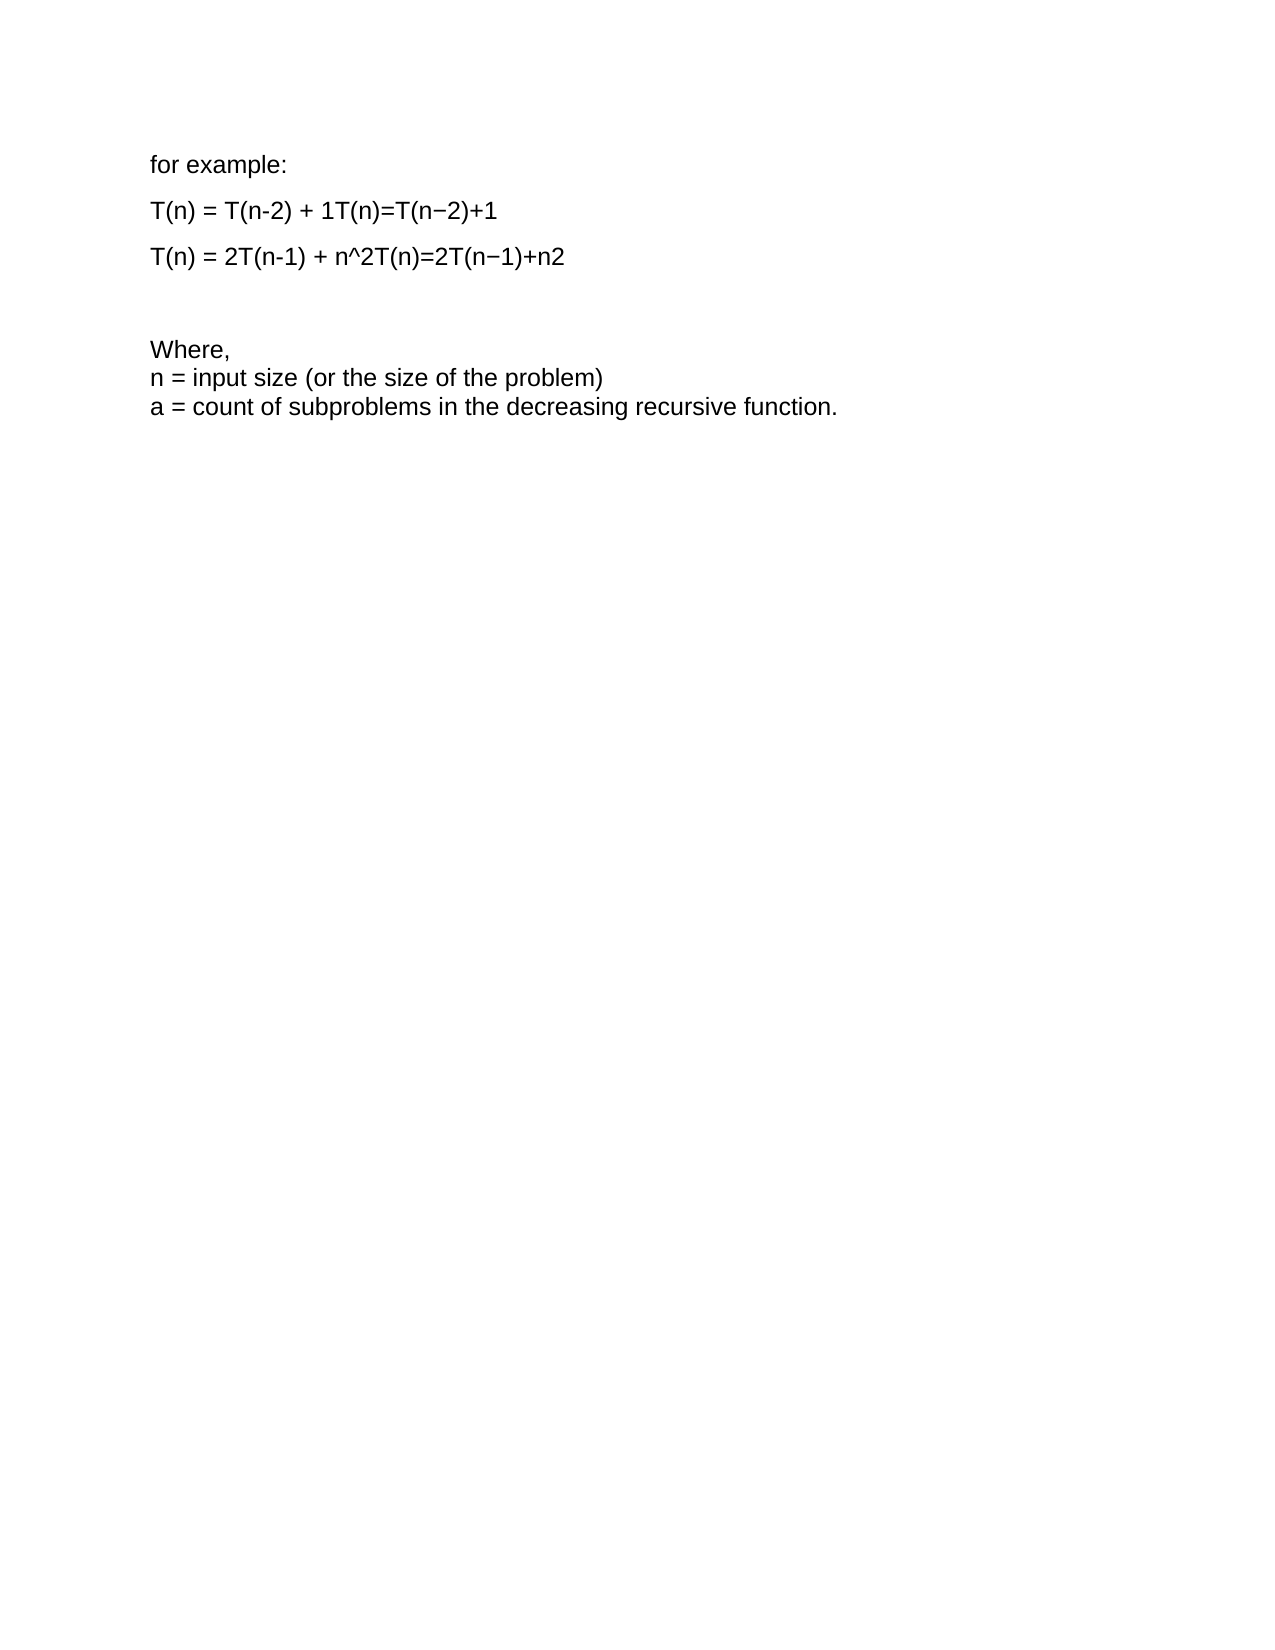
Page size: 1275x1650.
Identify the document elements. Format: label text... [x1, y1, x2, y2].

text T(n) = 2T(n-1) + n^2T(n)=2T(n−1)+n2 [150, 242, 1125, 271]
text T(n) = T(n-2) + 1T(n)=T(n−2)+1 [150, 196, 1125, 225]
text Where, n = input size (or the size of the problem) a = count of subproblems in the decreasing recursive function. [150, 334, 1125, 421]
text for example: [150, 150, 1125, 179]
